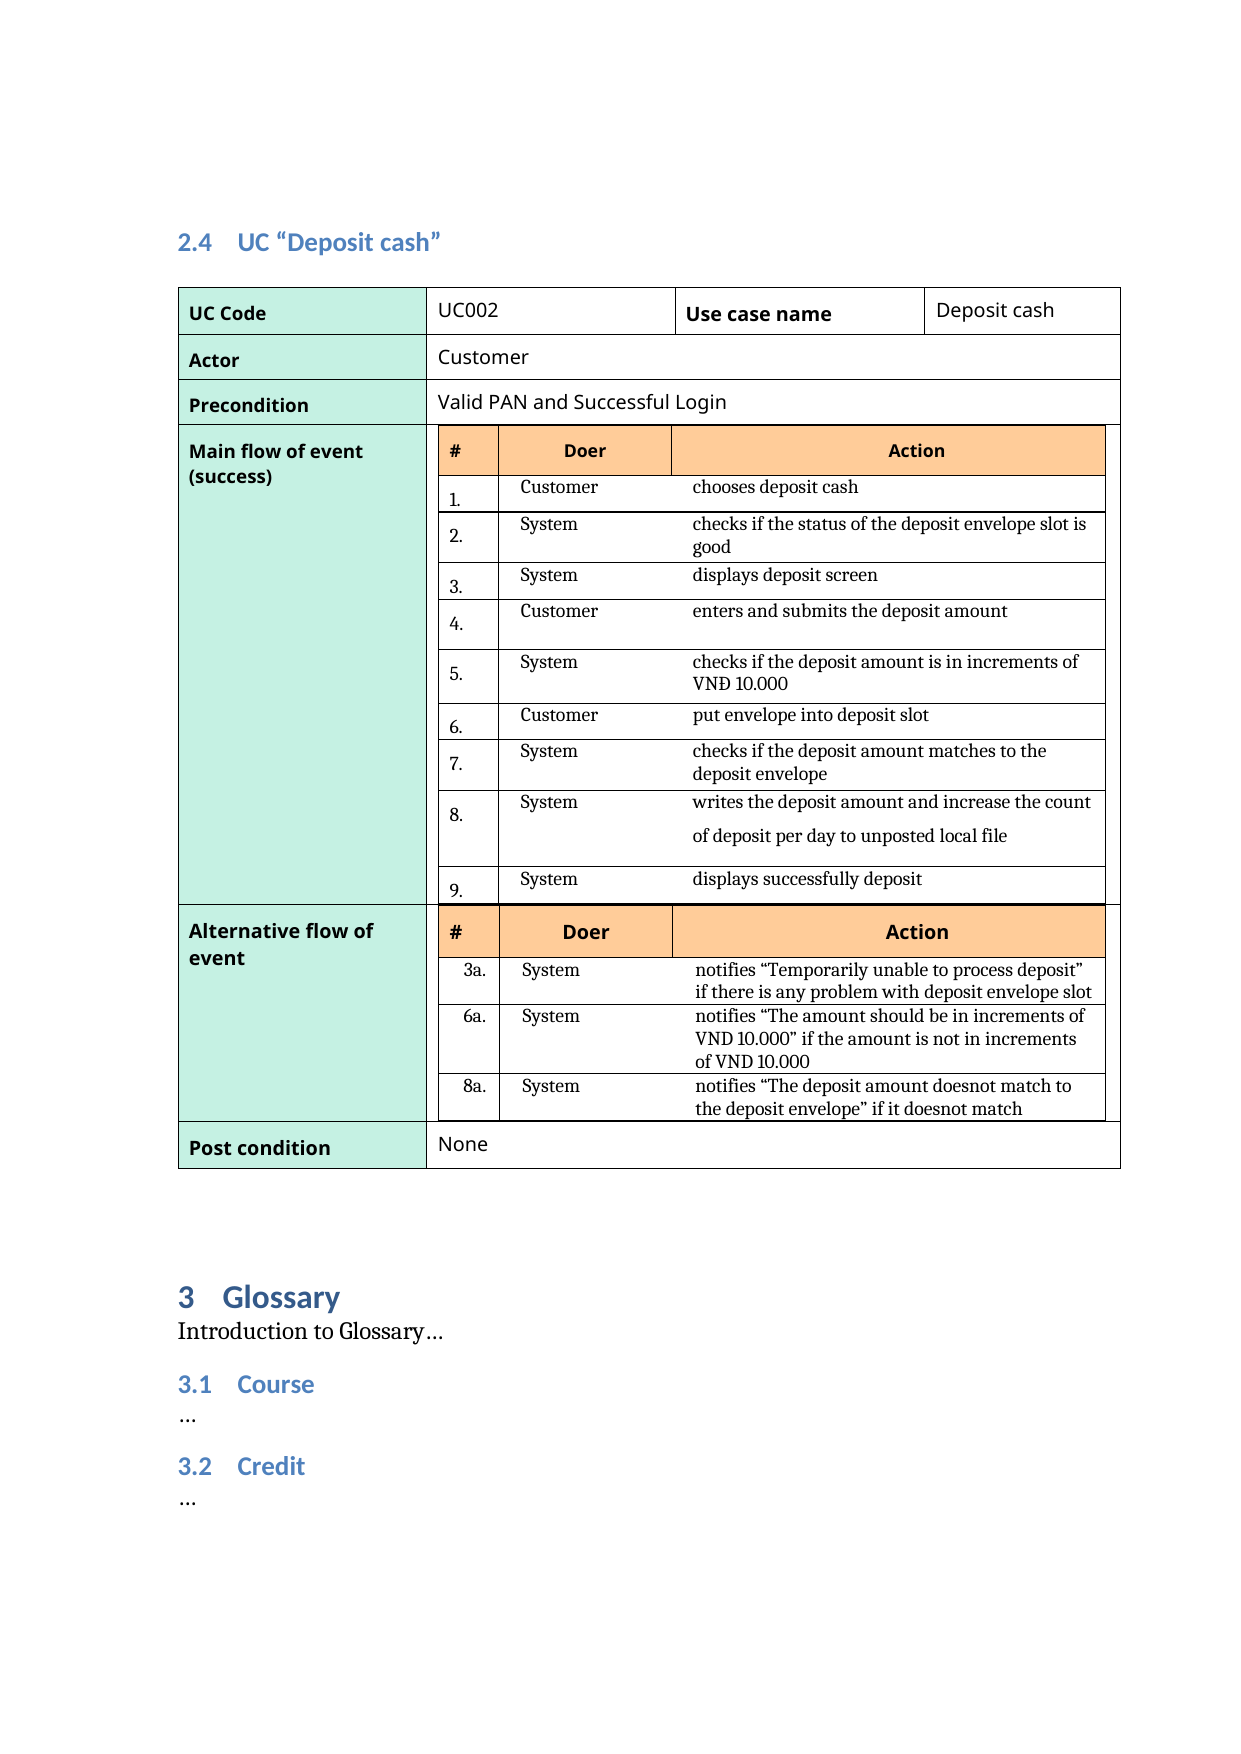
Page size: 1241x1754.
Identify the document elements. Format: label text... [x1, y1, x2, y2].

table_header Deposit cash [925, 288, 1120, 334]
table_cell [427, 905, 438, 1121]
table_cell [439, 704, 498, 739]
table_cell [439, 650, 498, 703]
table_cell [499, 600, 1105, 649]
table_cell [500, 1074, 1105, 1120]
table_cell [499, 740, 1105, 790]
table_cell Main flow of event (success) [179, 425, 426, 904]
text … [177, 1482, 1122, 1511]
table_cell [439, 476, 498, 511]
subtitle UC “Deposit cash” [177, 225, 1122, 258]
table_cell [499, 563, 1105, 599]
table_cell [427, 425, 438, 904]
table_cell [1106, 905, 1120, 1121]
table_cell [439, 600, 498, 649]
table_cell [439, 958, 499, 1004]
table_cell Post condition [179, 1122, 426, 1168]
table_cell Actor [179, 335, 426, 379]
table_cell [439, 513, 498, 562]
table_cell [499, 476, 1105, 511]
table_cell [499, 513, 1105, 562]
table_cell [499, 867, 1105, 903]
table_header Use case name [676, 288, 924, 334]
table_header UC Code [179, 288, 426, 334]
table_cell [499, 791, 1105, 866]
table_cell None [427, 1122, 1120, 1168]
table_cell [439, 1005, 499, 1073]
table_header UC002 [427, 288, 675, 334]
subtitle Glossary [177, 1276, 1122, 1317]
table_cell Alternative flow of event [179, 905, 426, 1121]
table_cell Customer [427, 335, 1120, 379]
table_cell [500, 1005, 1105, 1073]
subtitle Credit [177, 1449, 1122, 1482]
table_cell Precondition [179, 380, 426, 424]
subtitle Course [177, 1367, 1122, 1400]
table_cell Valid PAN and Successful Login [427, 380, 1120, 424]
table_cell [500, 958, 1105, 1004]
table_cell [499, 650, 1105, 703]
text … [177, 1400, 1122, 1428]
table_cell [499, 704, 1105, 739]
table_cell [439, 1074, 499, 1120]
table_cell [1106, 425, 1120, 904]
table_cell [439, 563, 498, 599]
table_cell [439, 791, 498, 866]
table_cell [439, 867, 498, 903]
text Introduction to Glossary… [177, 1317, 1122, 1346]
table_cell [439, 740, 498, 790]
